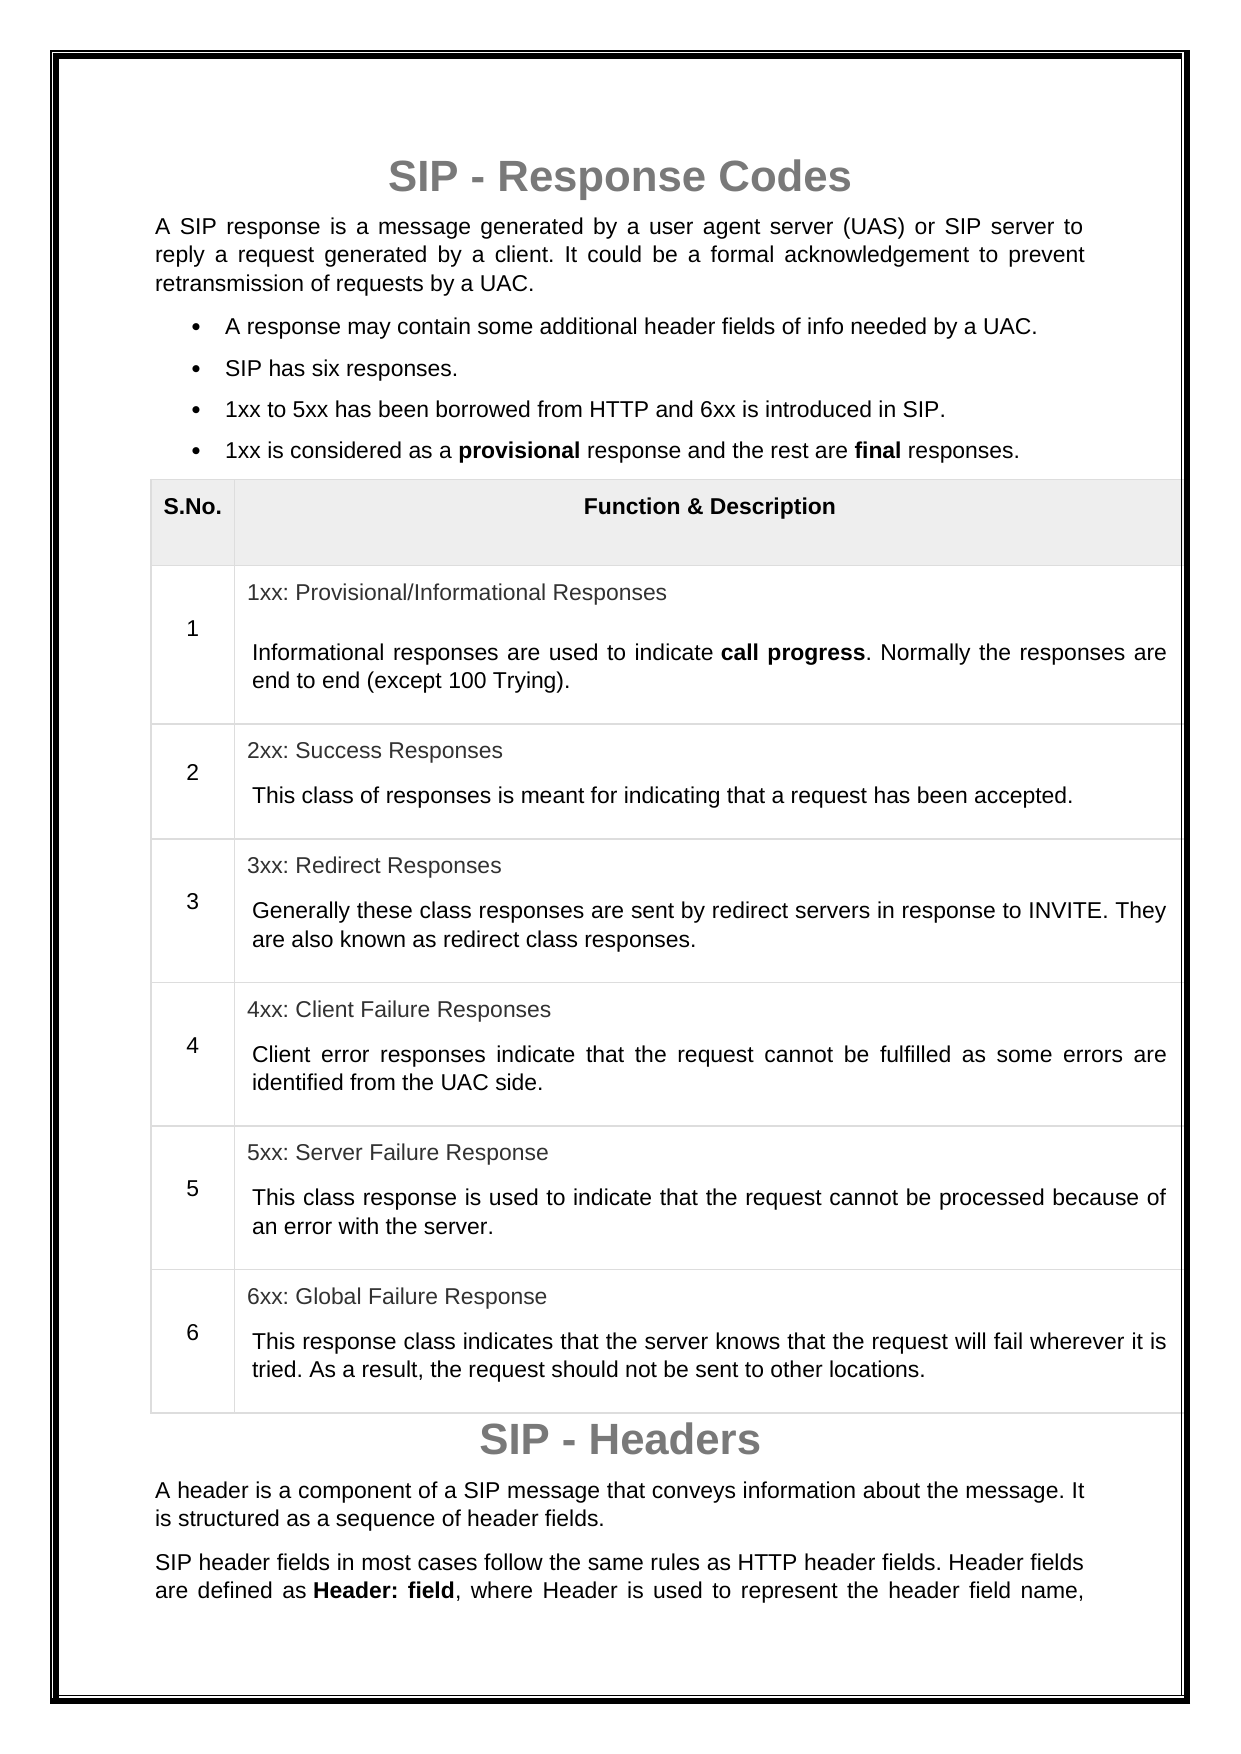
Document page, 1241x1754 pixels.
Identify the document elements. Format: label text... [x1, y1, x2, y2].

table_cell 2xx: Success Responses This class of responses is meant for indicating that a request has been accepted. [235, 725, 1181, 838]
subtitle SIP - Headers [150, 1414, 1090, 1464]
text A SIP response is a message generated by a user agent server (UAS) or SIP server to reply a request generated by a client. It could be a formal acknowledgement to prevent retransmission of requests by a UAC. [155, 213, 1085, 296]
list A response may contain some additional header fields of info needed by a UAC. [192, 313, 1085, 339]
table_cell 4 [152, 983, 234, 1125]
table_cell 5xx: Server Failure Response This class response is used to indicate that the request cannot be processed because of an error with the server. [235, 1127, 1181, 1269]
table_cell 6 [152, 1270, 234, 1412]
table_cell 1xx: Provisional/Informational Responses Informational responses are used to indicate call progress. Normally the responses are end to end (except 100 Trying). [235, 566, 1181, 723]
list 1xx is considered as a provisional response and the rest are final responses. [192, 437, 1085, 463]
table_cell 4xx: Client Failure Responses Client error responses indicate that the request cannot be fulfilled as some errors are identified from the UAC side. [235, 983, 1181, 1125]
table_cell 5 [152, 1127, 234, 1269]
table_header Function & Description [235, 480, 1181, 565]
table_cell 3 [152, 840, 234, 982]
list 1xx to 5xx has been borrowed from HTTP and 6xx is introduced in SIP. [192, 396, 1085, 422]
text A header is a component of a SIP message that conveys information about the message. It is structured as a sequence of header fields. [155, 1477, 1085, 1531]
subtitle SIP - Response Codes [150, 150, 1090, 200]
table_cell 6xx: Global Failure Response This response class indicates that the server knows that the request will fail wherever it is tried. As a result, the request should not be sent to other locations. [235, 1270, 1181, 1412]
table_cell 2 [152, 725, 234, 838]
list SIP has six responses. [192, 354, 1085, 381]
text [155, 1548, 1085, 1603]
table_cell 3xx: Redirect Responses Generally these class responses are sent by redirect servers in response to INVITE. They are also known as redirect class responses. [235, 840, 1181, 982]
table_header S.No. [152, 480, 234, 565]
table_cell 1 [152, 566, 234, 723]
